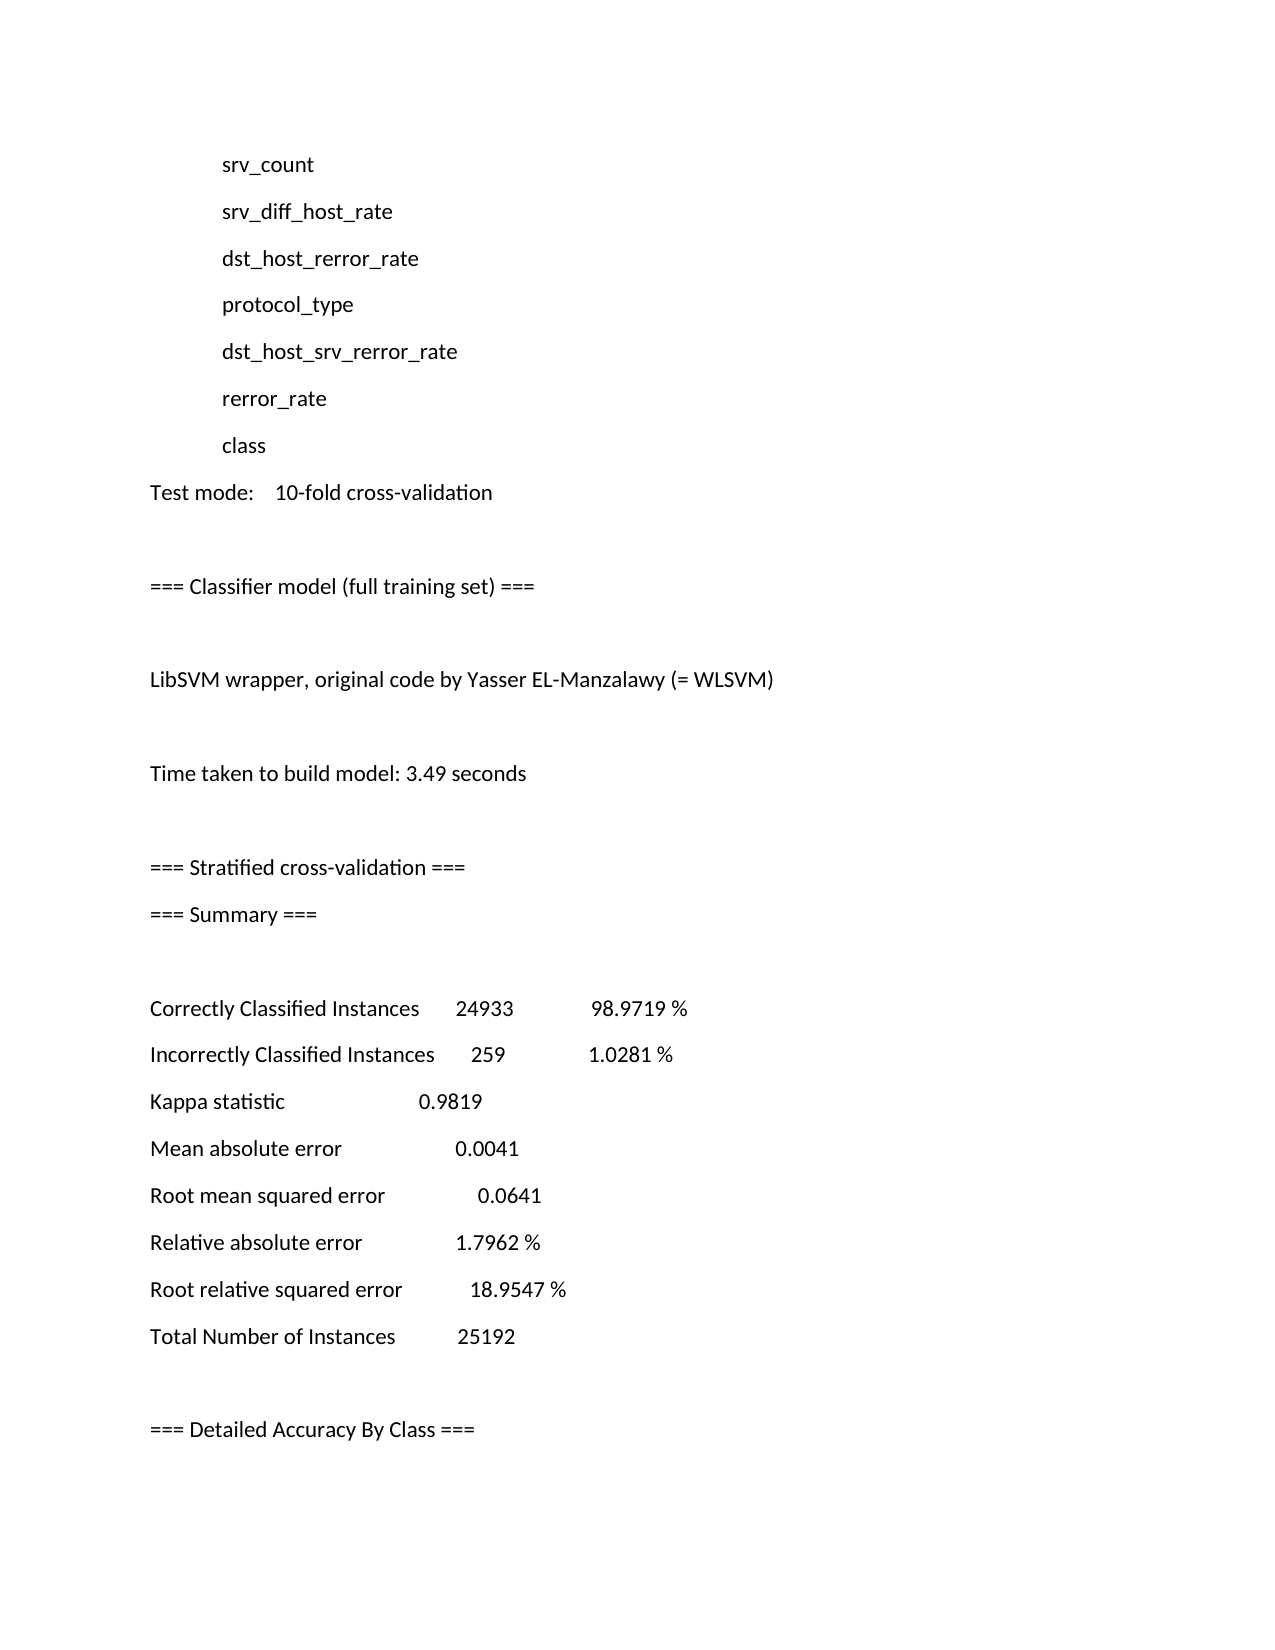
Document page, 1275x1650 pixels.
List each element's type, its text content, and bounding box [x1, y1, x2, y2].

text protocol_type [150, 291, 1125, 319]
text === Classifier model (full training set) === [150, 572, 1125, 600]
text dst_host_srv_rerror_rate [150, 337, 1125, 366]
text dst_host_rerror_rate [150, 244, 1125, 272]
text Mean absolute error 0.0041 [150, 1134, 1125, 1162]
text === Summary === [150, 900, 1125, 928]
text class [150, 431, 1125, 459]
text Time taken to build model: 3.49 seconds [150, 759, 1125, 787]
text Test mode: 10-fold cross-validation [150, 478, 1125, 506]
text Root mean squared error 0.0641 [150, 1181, 1125, 1209]
text Total Number of Instances 25192 [150, 1322, 1125, 1350]
text srv_count [150, 150, 1125, 178]
text rerror_rate [150, 384, 1125, 412]
text Root relative squared error 18.9547 % [150, 1275, 1125, 1303]
text Incorrectly Classified Instances 259 1.0281 % [150, 1041, 1125, 1069]
text === Detailed Accuracy By Class === [150, 1416, 1125, 1444]
text Kappa statistic 0.9819 [150, 1087, 1125, 1116]
text Relative absolute error 1.7962 % [150, 1228, 1125, 1256]
text srv_diff_host_rate [150, 197, 1125, 225]
text LibSVM wrapper, original code by Yasser EL-Manzalawy (= WLSVM) [150, 666, 1125, 694]
text === Stratified cross-validation === [150, 853, 1125, 881]
text Correctly Classified Instances 24933 98.9719 % [150, 994, 1125, 1022]
